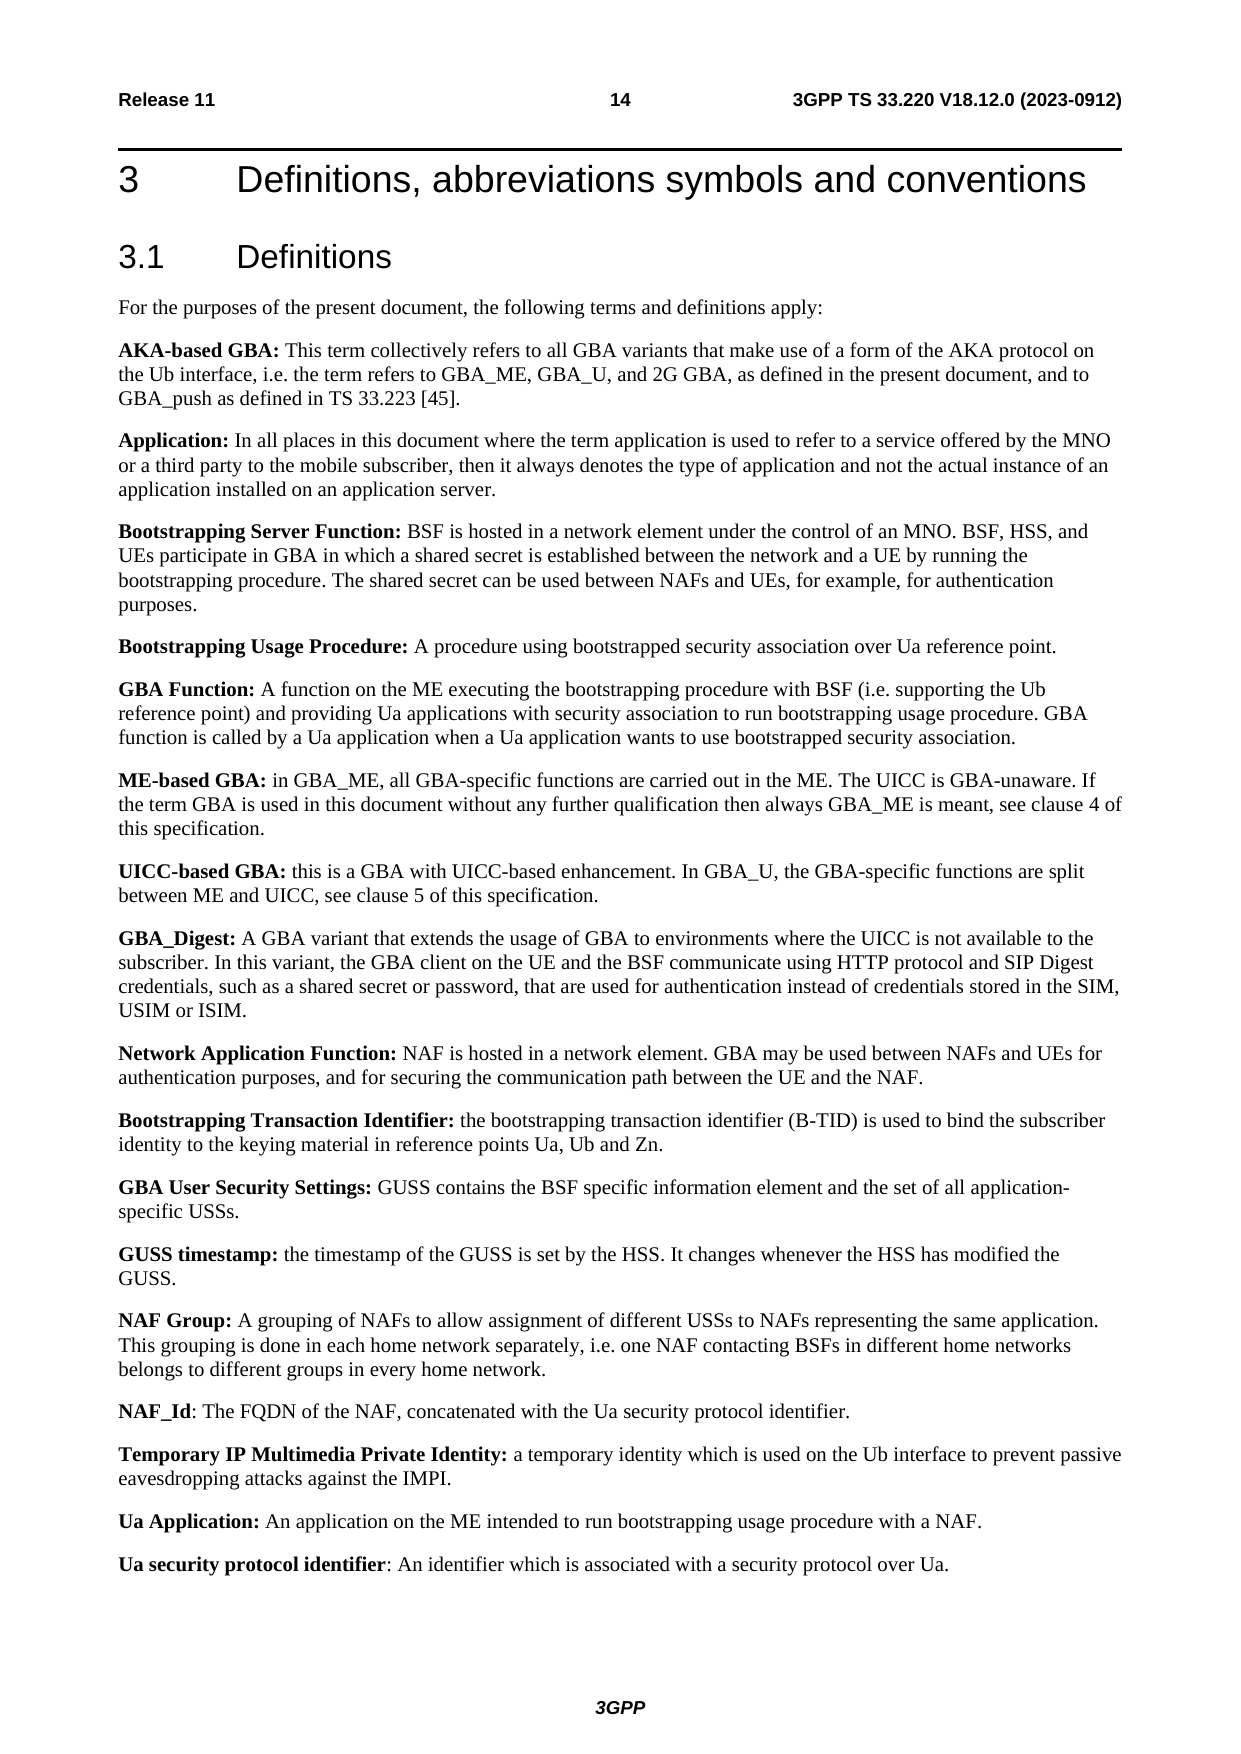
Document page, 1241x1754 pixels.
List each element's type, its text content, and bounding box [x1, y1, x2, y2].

text GBA Function: A function on the ME executing the bootstrapping procedure with BSF (i.e. supporting the Ub reference point) and providing Ua applications with security association to run bootstrapping usage procedure. GBA function is called by a Ua application when a Ua application wants to use bootstrapped security association. [118, 677, 1122, 749]
subtitle 3.1 Definitions [118, 237, 1122, 276]
text Bootstrapping Transaction Identifier: the bootstrapping transaction identifier (B-TID) is used to bind the subscriber identity to the keying material in reference points Ua, Ub and Zn. [118, 1108, 1122, 1156]
text UICC-based GBA: this is a GBA with UICC-based enhancement. In GBA_U, the GBA-specific functions are split between ME and UICC, see clause 5 of this specification. [118, 859, 1122, 907]
text Network Application Function: NAF is hosted in a network element. GBA may be used between NAFs and UEs for authentication purposes, and for securing the communication path between the UE and the NAF. [118, 1041, 1122, 1089]
text NAF Group: A grouping of NAFs to allow assignment of different USSs to NAFs representing the same application. This grouping is done in each home network separately, i.e. one NAF contacting BSFs in different home networks belongs to different groups in every home network. [118, 1308, 1122, 1381]
text GBA User Security Settings: GUSS contains the BSF specific information element and the set of all application-specific USSs. [118, 1175, 1122, 1223]
text Ua Application: An application on the ME intended to run bootstrapping usage procedure with a NAF. [118, 1509, 1122, 1533]
text Bootstrapping Server Function: BSF is hosted in a network element under the control of an MNO. BSF, HSS, and UEs participate in GBA in which a shared secret is established between the network and a UE by running the bootstrapping procedure. The shared secret can be used between NAFs and UEs, for example, for authentication purposes. [118, 519, 1122, 616]
text ME-based GBA: in GBA_ME, all GBA-specific functions are carried out in the ME. The UICC is GBA-unaware. If the term GBA is used in this document without any further qualification then always GBA_ME is meant, see clause 4 of this specification. [118, 768, 1122, 840]
text Bootstrapping Usage Procedure: A procedure using bootstrapped security association over Ua reference point. [118, 634, 1122, 658]
text GUSS timestamp: the timestamp of the GUSS is set by the HSS. It changes whenever the HSS has modified the GUSS. [118, 1242, 1122, 1290]
text AKA-based GBA: This term collectively refers to all GBA variants that make use of a form of the AKA protocol on the Ub interface, i.e. the term refers to GBA_ME, GBA_U, and 2G GBA, as defined in the present document, and to GBA_push as defined in TS 33.223 [45]. [118, 337, 1122, 410]
text Temporary IP Multimedia Private Identity: a temporary identity which is used on the Ub interface to prevent passive eavesdropping attacks against the IMPI. [118, 1442, 1122, 1490]
text GBA_Digest: A GBA variant that extends the usage of GBA to environments where the UICC is not available to the subscriber. In this variant, the GBA client on the UE and the BSF communicate using HTTP protocol and SIP Digest credentials, such as a shared secret or password, that are used for authentication instead of credentials stored in the SIM, USIM or ISIM. [118, 926, 1122, 1022]
text Application: In all places in this document where the term application is used to refer to a service offered by the MNO or a third party to the mobile subscriber, then it always denotes the type of application and not the actual instance of an application installed on an application server. [118, 428, 1122, 501]
text For the purposes of the present document, the following terms and definitions apply: [118, 295, 1122, 319]
text Ua security protocol identifier: An identifier which is associated with a security protocol over Ua. [118, 1552, 1122, 1576]
text NAF_Id: The FQDN of the NAF, concatenated with the Ua security protocol identifier. [118, 1399, 1122, 1423]
subtitle 3 Definitions, abbreviations symbols and conventions [118, 151, 1122, 200]
